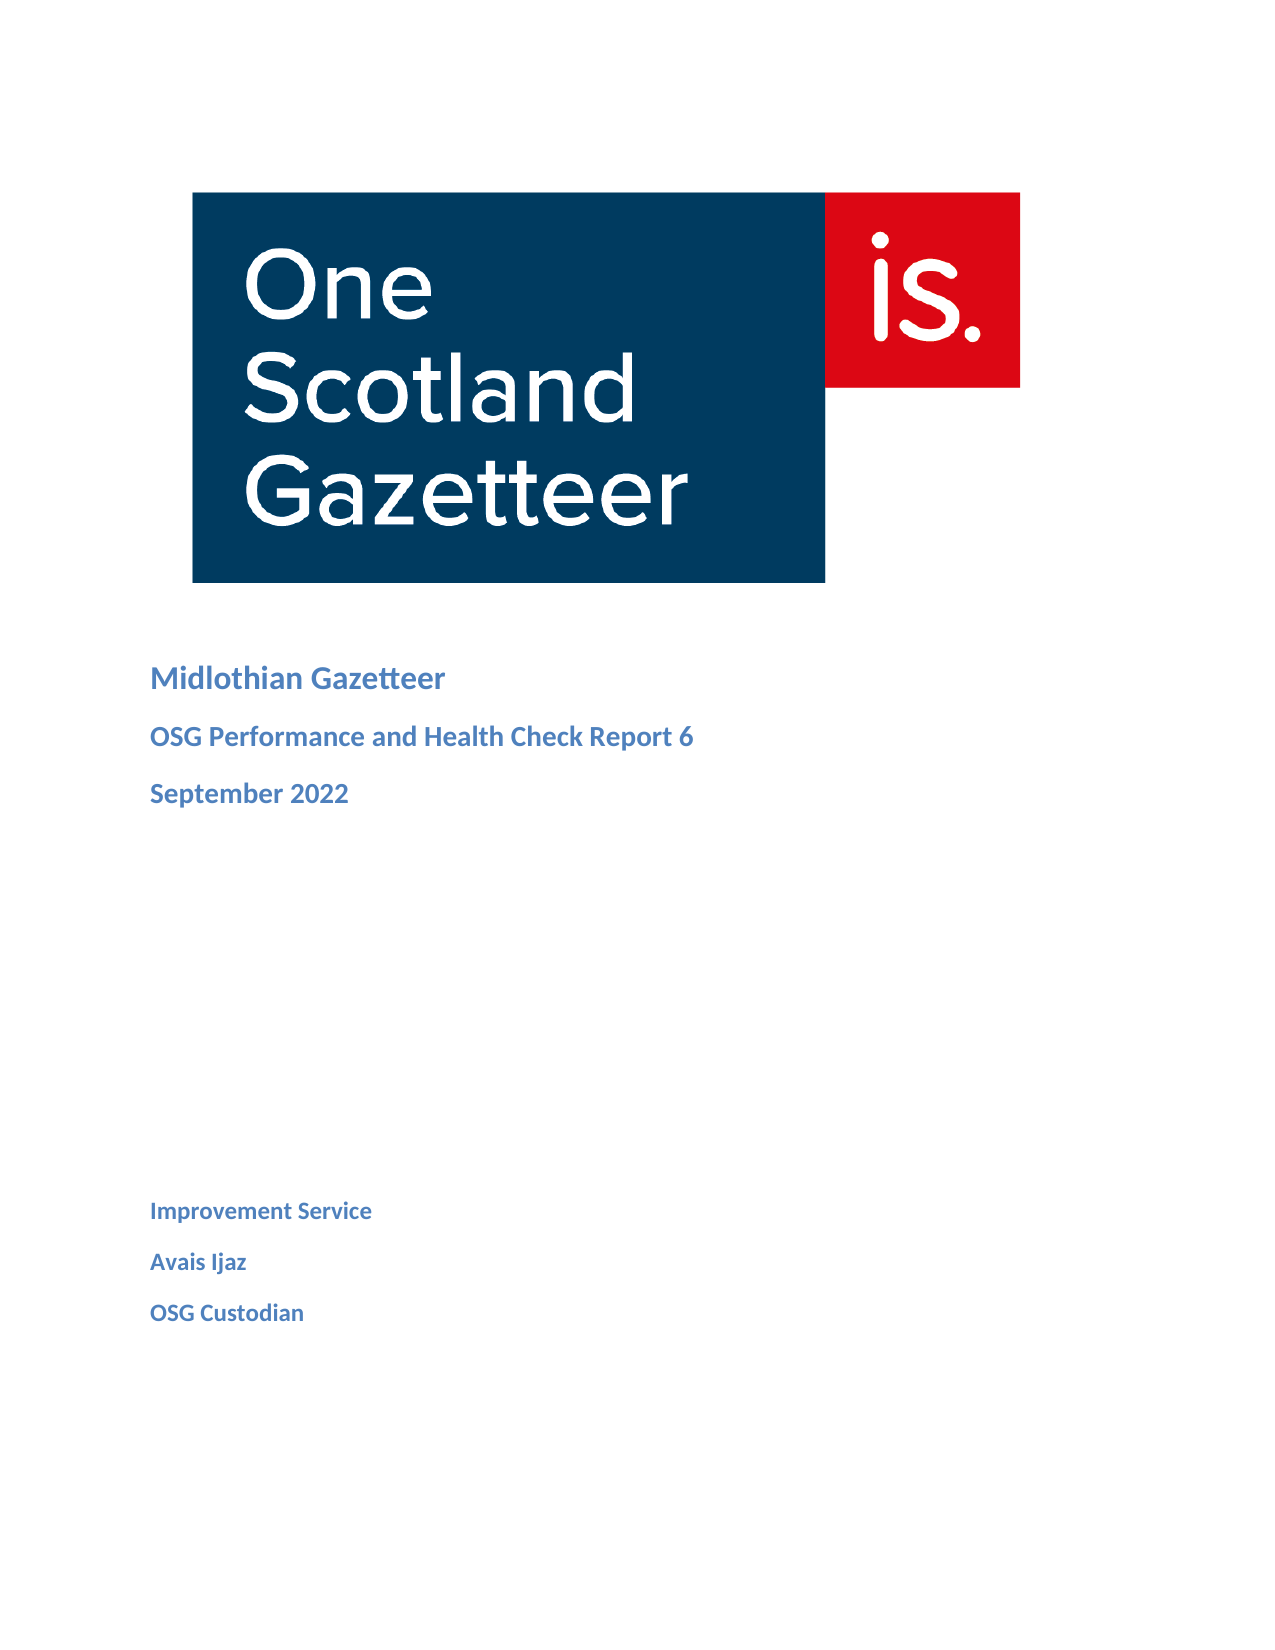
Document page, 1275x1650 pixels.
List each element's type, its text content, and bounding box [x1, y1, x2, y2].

subtitle OSG Custodian [150, 1298, 1125, 1328]
subtitle Midlothian Gazetteer [150, 657, 1125, 697]
subtitle Improvement Service [150, 1195, 1125, 1225]
subtitle Avais Ijaz [150, 1246, 1125, 1277]
subtitle September 2022 [150, 775, 1125, 810]
picture [168, 168, 1044, 607]
subtitle OSG Performance and Health Check Report 6 [150, 718, 1125, 754]
